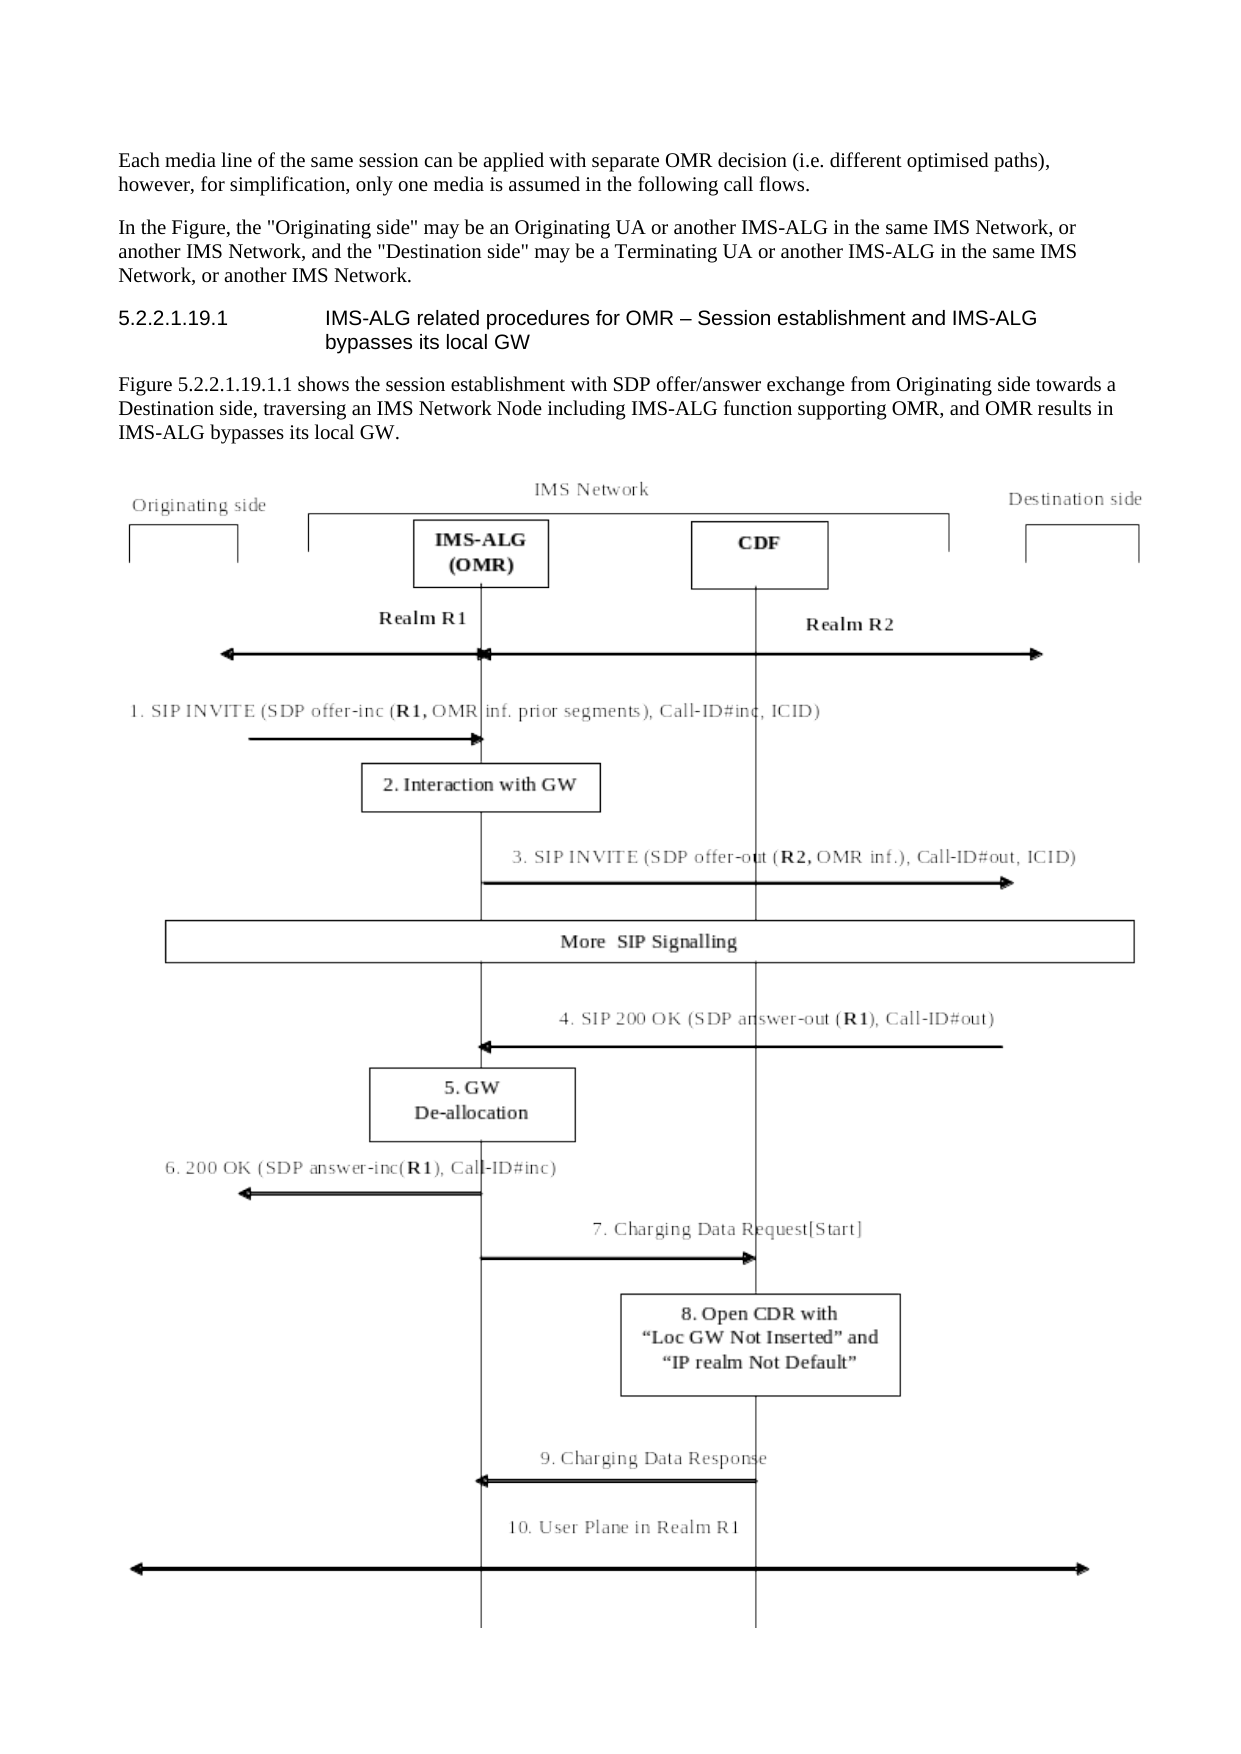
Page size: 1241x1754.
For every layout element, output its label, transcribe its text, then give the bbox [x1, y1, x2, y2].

text In the Figure, the "Originating side" may be an Originating UA or another IMS-ALG in the same IMS Network, or another IMS Network, and the "Destination side" may be a Terminating UA or another IMS-ALG in the same IMS Network, or another IMS Network. [118, 214, 1122, 287]
text Each media line of the same session can be applied with separate OMR decision (i.e. different optimised paths), however, for simplification, only one media is assumed in the following call flows. [118, 148, 1122, 196]
subtitle 5.2.2.1.19.1 IMS-ALG related procedures for OMR – Session establishment and IMS-ALG bypasses its local GW [118, 306, 1122, 353]
text Figure 5.2.2.1.19.1.1 shows the session establishment with SDP offer/answer exchange from Originating side towards a Destination side, traversing an IMS Network Node including IMS-ALG function supporting OMR, and OMR results in IMS-ALG bypasses its local GW. [118, 372, 1122, 444]
